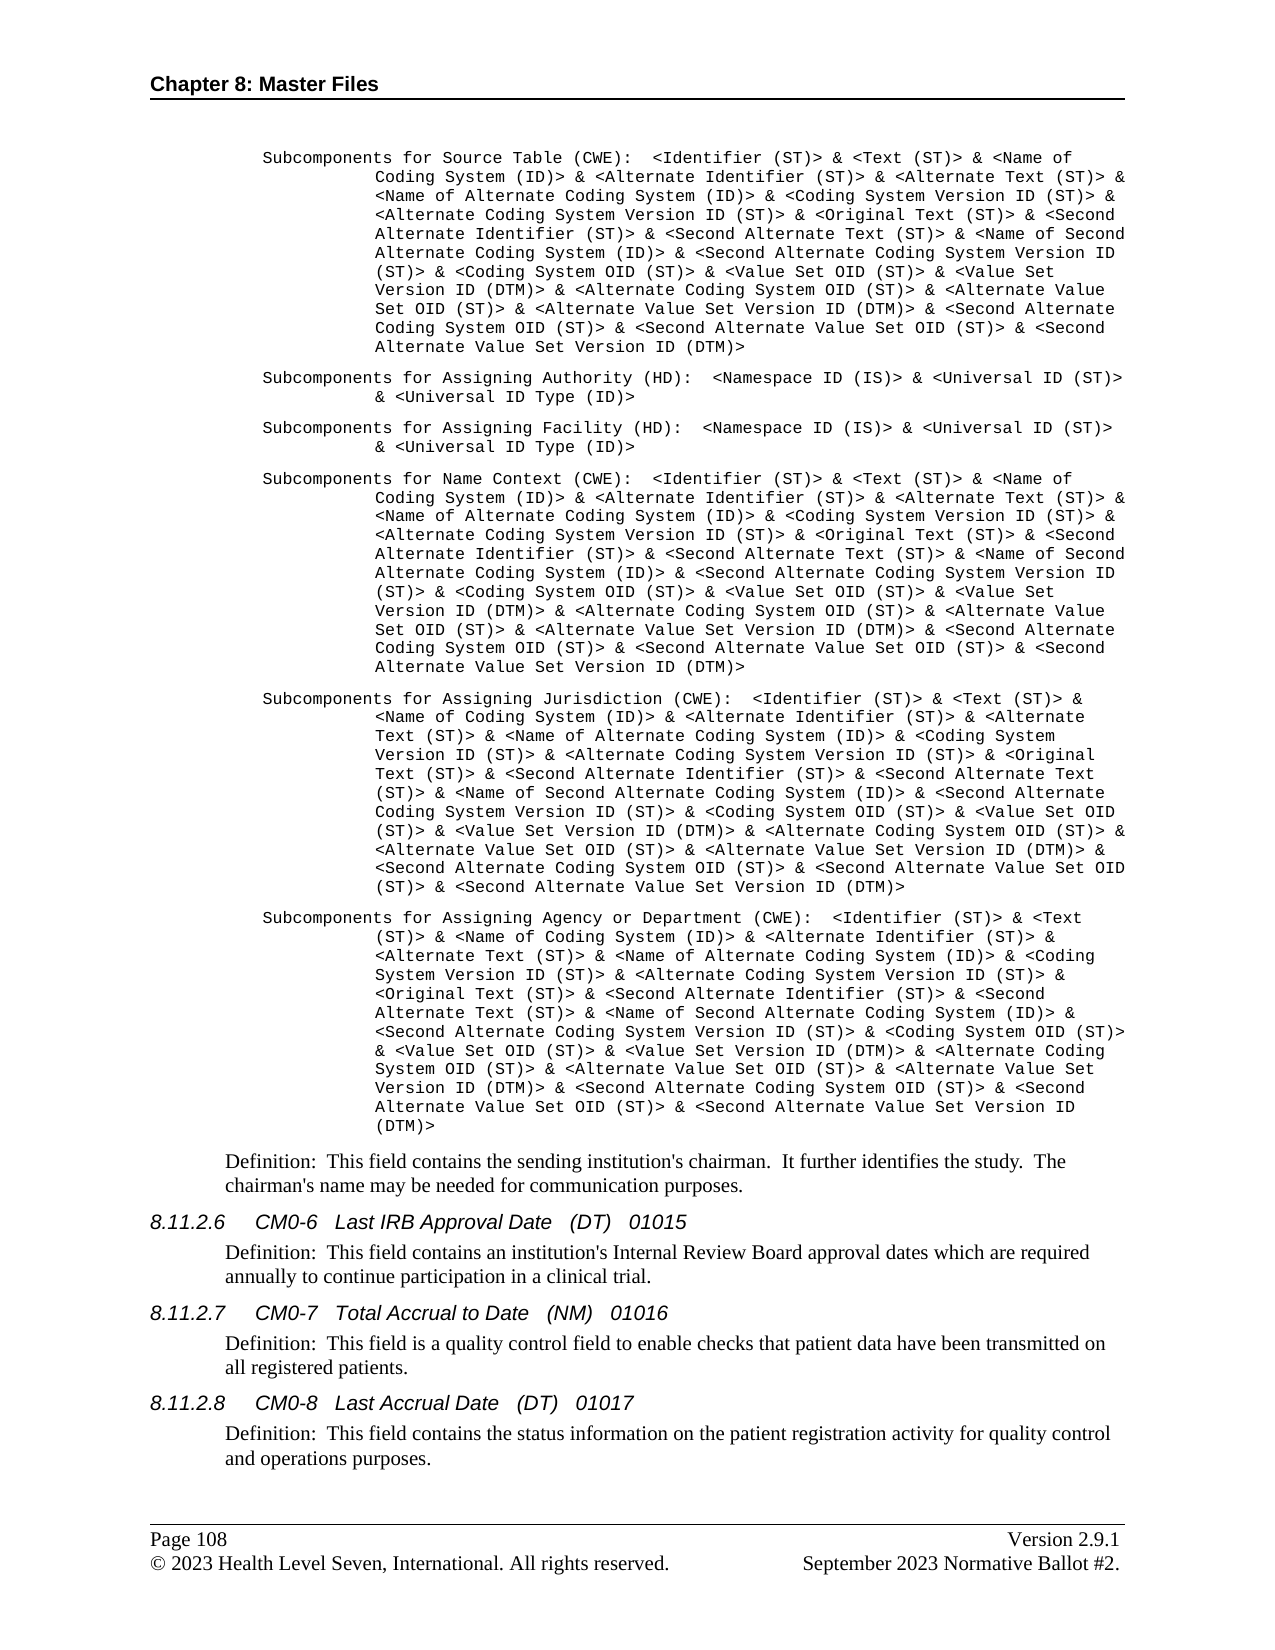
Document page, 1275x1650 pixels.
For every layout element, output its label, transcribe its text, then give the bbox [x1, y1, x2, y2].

text Subcomponents for Assigning Facility (HD): <Namespace ID (IS)> & <Universal ID (ST)> & <Universal ID Type (ID)> [262, 420, 1125, 458]
text Subcomponents for Assigning Agency or Department (CWE): <Identifier (ST)> & <Text (ST)> & <Name of Coding System (ID)> & <Alternate Identifier (ST)> & <Alternate Text (ST)> & <Name of Alternate Coding System (ID)> & <Coding System Version ID (ST)> & <Alternate Coding System Version ID (ST)> & <Original Text (ST)> & <Second Alternate Identifier (ST)> & <Second Alternate Text (ST)> & <Name of Second Alternate Coding System (ID)> & <Second Alternate Coding System Version ID (ST)> & <Coding System OID (ST)> & <Value Set OID (ST)> & <Value Set Version ID (DTM)> & <Alternate Coding System OID (ST)> & <Alternate Value Set OID (ST)> & <Alternate Value Set Version ID (DTM)> & <Second Alternate Coding System OID (ST)> & <Second Alternate Value Set OID (ST)> & <Second Alternate Value Set Version ID (DTM)> [262, 910, 1125, 1136]
text Definition: This field contains the status information on the patient registration activity for quality control and operations purposes. [225, 1421, 1125, 1469]
text Definition: This field is a quality control field to enable checks that patient data have been transmitted on all registered patients. [225, 1331, 1125, 1379]
subtitle CM0-7 Total Accrual to Date (NM) 01016 [150, 1300, 1125, 1324]
text Definition: This field contains the sending institution's chairman. It further identifies the study. The chairman's name may be needed for communication purposes. [225, 1149, 1125, 1197]
text Subcomponents for Assigning Authority (HD): <Namespace ID (IS)> & <Universal ID (ST)> & <Universal ID Type (ID)> [262, 370, 1125, 408]
text Subcomponents for Name Context (CWE): <Identifier (ST)> & <Text (ST)> & <Name of Coding System (ID)> & <Alternate Identifier (ST)> & <Alternate Text (ST)> & <Name of Alternate Coding System (ID)> & <Coding System Version ID (ST)> & <Alternate Coding System Version ID (ST)> & <Original Text (ST)> & <Second Alternate Identifier (ST)> & <Second Alternate Text (ST)> & <Name of Second Alternate Coding System (ID)> & <Second Alternate Coding System Version ID (ST)> & <Coding System OID (ST)> & <Value Set OID (ST)> & <Value Set Version ID (DTM)> & <Alternate Coding System OID (ST)> & <Alternate Value Set OID (ST)> & <Alternate Value Set Version ID (DTM)> & <Second Alternate Coding System OID (ST)> & <Second Alternate Value Set OID (ST)> & <Second Alternate Value Set Version ID (DTM)> [262, 470, 1125, 678]
subtitle CM0-6 Last IRB Approval Date (DT) 01015 [150, 1209, 1125, 1233]
text Subcomponents for Source Table (CWE): <Identifier (ST)> & <Text (ST)> & <Name of Coding System (ID)> & <Alternate Identifier (ST)> & <Alternate Text (ST)> & <Name of Alternate Coding System (ID)> & <Coding System Version ID (ST)> & <Alternate Coding System Version ID (ST)> & <Original Text (ST)> & <Second Alternate Identifier (ST)> & <Second Alternate Text (ST)> & <Name of Second Alternate Coding System (ID)> & <Second Alternate Coding System Version ID (ST)> & <Coding System OID (ST)> & <Value Set OID (ST)> & <Value Set Version ID (DTM)> & <Alternate Coding System OID (ST)> & <Alternate Value Set OID (ST)> & <Alternate Value Set Version ID (DTM)> & <Second Alternate Coding System OID (ST)> & <Second Alternate Value Set OID (ST)> & <Second Alternate Value Set Version ID (DTM)> [262, 150, 1125, 357]
text Subcomponents for Assigning Jurisdiction (CWE): <Identifier (ST)> & <Text (ST)> & <Name of Coding System (ID)> & <Alternate Identifier (ST)> & <Alternate Text (ST)> & <Name of Alternate Coding System (ID)> & <Coding System Version ID (ST)> & <Alternate Coding System Version ID (ST)> & <Original Text (ST)> & <Second Alternate Identifier (ST)> & <Second Alternate Text (ST)> & <Name of Second Alternate Coding System (ID)> & <Second Alternate Coding System Version ID (ST)> & <Coding System OID (ST)> & <Value Set OID (ST)> & <Value Set Version ID (DTM)> & <Alternate Coding System OID (ST)> & <Alternate Value Set OID (ST)> & <Alternate Value Set Version ID (DTM)> & <Second Alternate Coding System OID (ST)> & <Second Alternate Value Set OID (ST)> & <Second Alternate Value Set Version ID (DTM)> [262, 690, 1125, 898]
text Definition: This field contains an institution's Internal Review Board approval dates which are required annually to continue participation in a clinical trial. [225, 1240, 1125, 1288]
subtitle CM0-8 Last Accrual Date (DT) 01017 [150, 1391, 1125, 1415]
